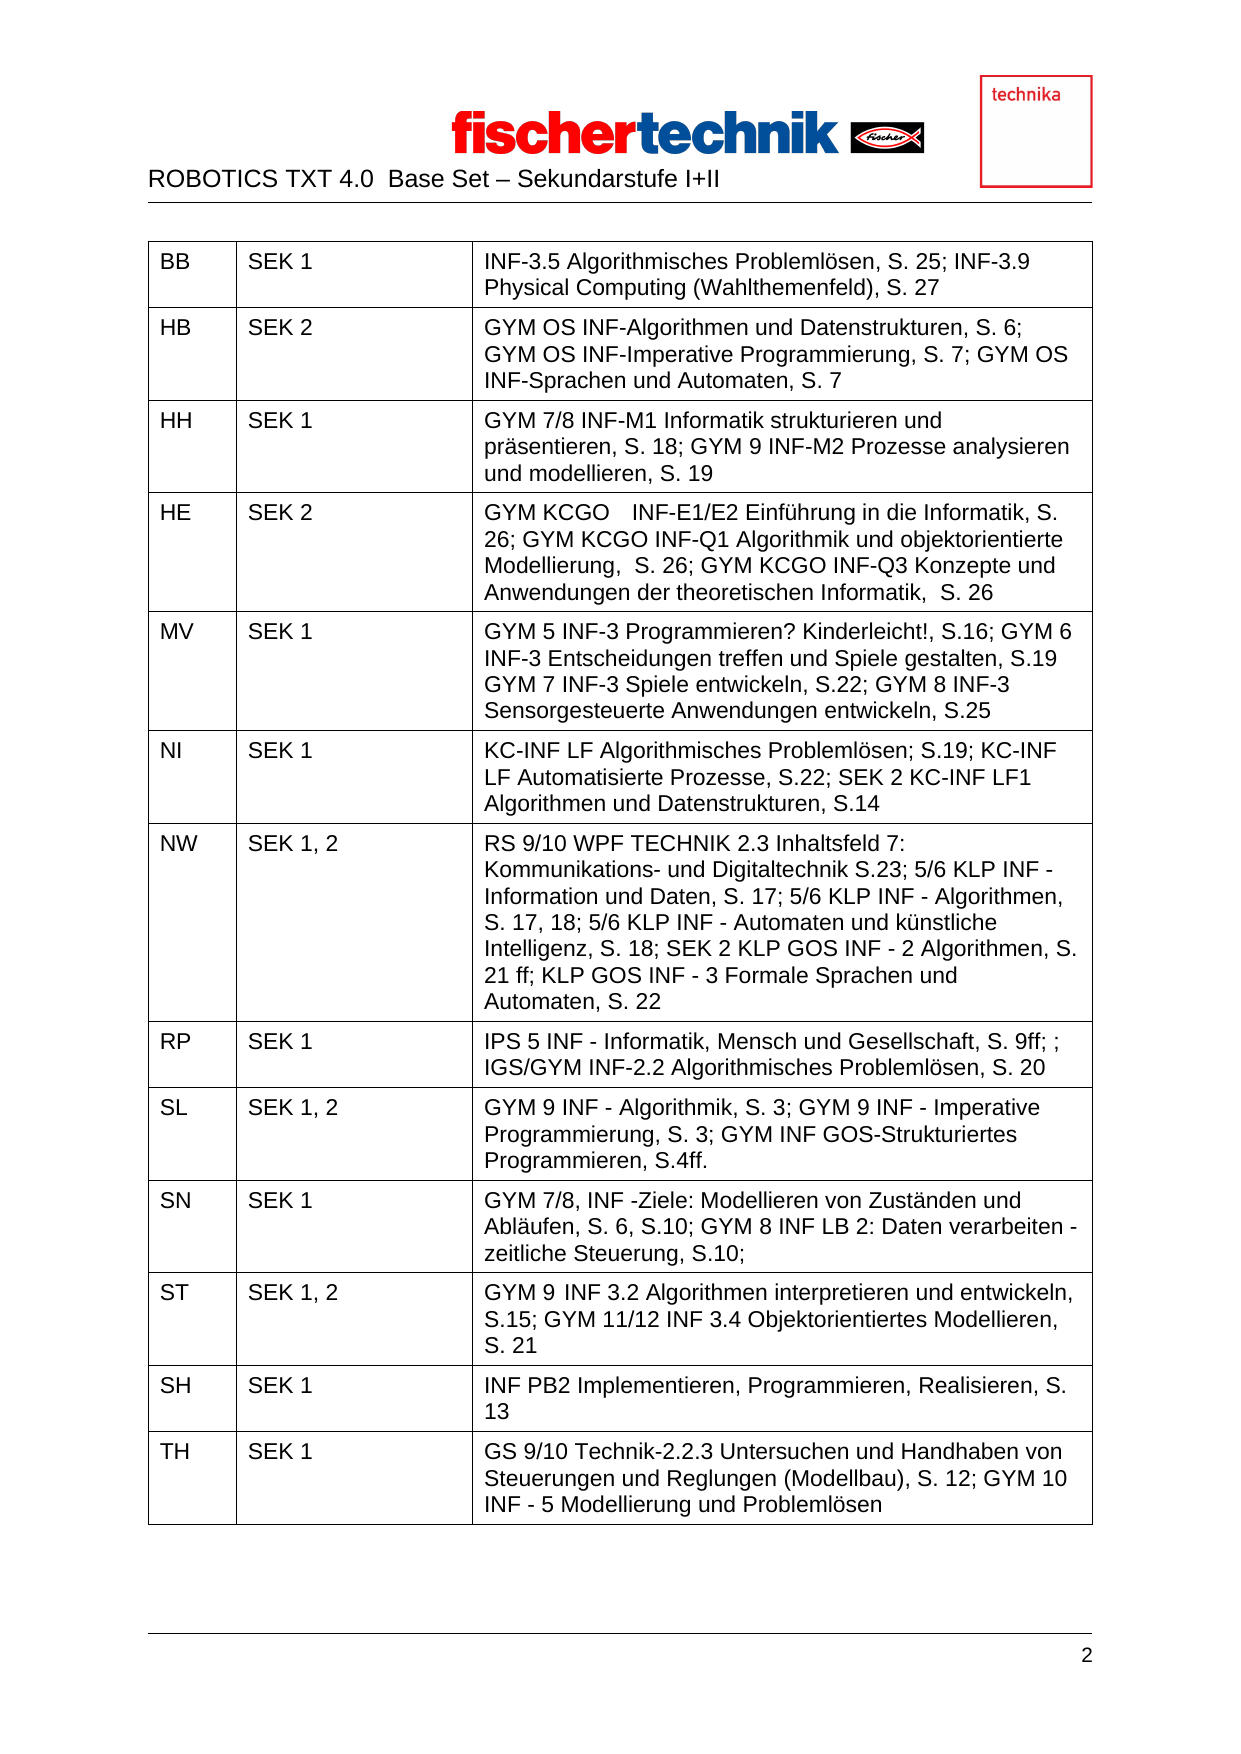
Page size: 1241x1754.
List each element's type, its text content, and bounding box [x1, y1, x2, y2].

table_cell SL [149, 1088, 236, 1179]
table_cell SEK 1 [237, 612, 472, 730]
table_cell GYM 7/8 INF-M1 Informatik strukturieren und präsentieren, S. 18; GYM 9 INF-M2 Prozesse analysieren und modellieren, S. 19 [473, 401, 1092, 492]
table_cell GYM OS INF-Algorithmen und Datenstrukturen, S. 6; GYM OS INF-Imperative Programmierung, S. 7; GYM OS INF-Sprachen und Automaten, S. 7 [473, 308, 1092, 399]
table_cell HE [149, 493, 236, 611]
table_cell SEK 1 [237, 1022, 472, 1087]
table_cell SEK 1, 2 [237, 1273, 472, 1365]
table_cell SEK 2 [237, 308, 472, 399]
table_cell HH [149, 401, 236, 492]
table_cell NW [149, 824, 236, 1021]
table_cell GYM 7/8, INF -Ziele: Modellieren von Zuständen und Abläufen, S. 6, S.10; GYM 8 INF LB 2: Daten verarbeiten -zeitliche Steuerung, S.10; [473, 1181, 1092, 1272]
table_cell RS 9/10 WPF TECHNIK 2.3 Inhaltsfeld 7: Kommunikations- und Digitaltechnik S.23; 5/6 KLP INF - Information und Daten, S. 17; 5/6 KLP INF - Algorithmen, S. 17, 18; 5/6 KLP INF - Automaten und künstliche Intelligenz, S. 18; SEK 2 KLP GOS INF - 2 Algorithmen, S. 21 ff; KLP GOS INF - 3 Formale Sprachen und Automaten, S. 22 [473, 824, 1092, 1021]
table_cell GYM 5 INF-3 Programmieren? Kinderleicht!, S.16; GYM 6 INF-3 Entscheidungen treffen und Spiele gestalten, S.19 GYM 7 INF-3 Spiele entwickeln, S.22; GYM 8 INF-3 Sensorgesteuerte Anwendungen entwickeln, S.25 [473, 612, 1092, 730]
table_cell GYM 9 INF 3.2 Algorithmen interpretieren und entwickeln, S.15; GYM 11/12 INF 3.4 Objektorientiertes Modellieren, S. 21 [473, 1273, 1092, 1365]
table_cell SH [149, 1366, 236, 1431]
table_cell SEK 1 [237, 1181, 472, 1272]
table_cell GS 9/10 Technik-2.2.3 Untersuchen und Handhaben von Steuerungen und Reglungen (Modellbau), S. 12; GYM 10 INF - 5 Modellierung und Problemlösen [473, 1432, 1092, 1523]
picture [451, 111, 925, 154]
table_cell TH [149, 1432, 236, 1523]
table_cell SN [149, 1181, 236, 1272]
table_cell MV [149, 612, 236, 730]
table_cell KC-INF LF Algorithmisches Problemlösen; S.19; KC-INF LF Automatisierte Prozesse, S.22; SEK 2 KC-INF LF1 Algorithmen und Datenstrukturen, S.14 [473, 731, 1092, 823]
table_cell GYM KCGO INF-E1/E2 Einführung in die Informatik, S. 26; GYM KCGO INF-Q1 Algorithmik und objektorientierte Modellierung, S. 26; GYM KCGO INF-Q3 Konzepte und Anwendungen der theoretischen Informatik, S. 26 [473, 493, 1092, 611]
table_cell SEK 1, 2 [237, 1088, 472, 1179]
table_cell SEK 1 [237, 401, 472, 492]
table_cell IPS 5 INF - Informatik, Mensch und Gesellschaft, S. 9ff; ; IGS/GYM INF-2.2 Algorithmisches Problemlösen, S. 20 [473, 1022, 1092, 1087]
table_cell GYM 9 INF - Algorithmik, S. 3; GYM 9 INF - Imperative Programmierung, S. 3; GYM INF GOS-Strukturiertes Programmieren, S.4ff. [473, 1088, 1092, 1179]
table_cell RP [149, 1022, 236, 1087]
table_cell SEK 1, 2 [237, 824, 472, 1021]
table_cell HB [149, 308, 236, 399]
table_cell SEK 1 [237, 1432, 472, 1523]
picture [979, 75, 1093, 188]
table_cell INF-3.5 Algorithmisches Problemlösen, S. 25; INF-3.9 Physical Computing (Wahlthemenfeld), S. 27 [473, 242, 1092, 307]
table_cell NI [149, 731, 236, 823]
table_cell SEK 1 [237, 1366, 472, 1431]
table_cell INF PB2 Implementieren, Programmieren, Realisieren, S. 13 [473, 1366, 1092, 1431]
table_cell SEK 1 [237, 242, 472, 307]
table_cell BB [149, 242, 236, 307]
table_cell ST [149, 1273, 236, 1365]
table_cell SEK 2 [237, 493, 472, 611]
table_cell SEK 1 [237, 731, 472, 823]
